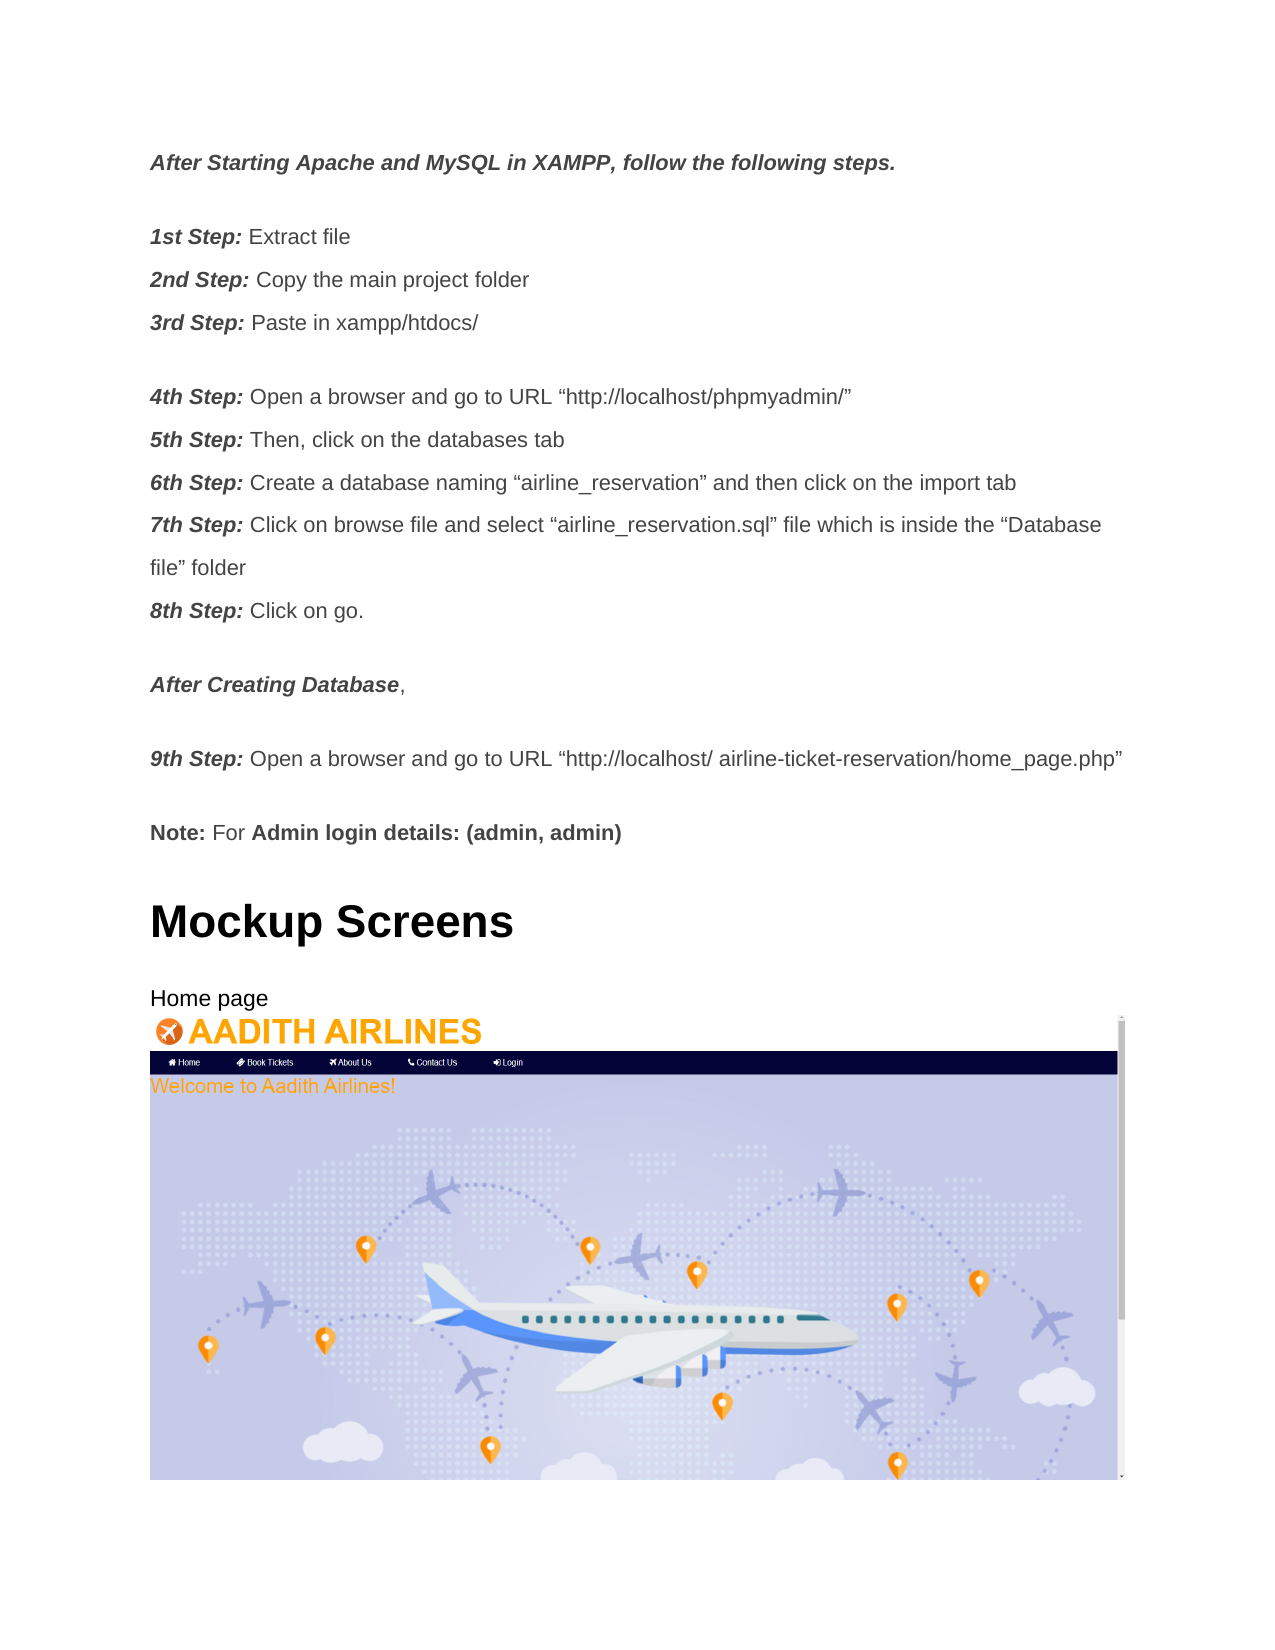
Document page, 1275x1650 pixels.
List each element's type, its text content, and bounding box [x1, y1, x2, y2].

text Mockup Screens [150, 894, 1125, 947]
text Note: For Admin login details: (admin, admin) [150, 820, 1125, 845]
text After Starting Apache and MySQL in XAMPP, follow the following steps. [150, 150, 1125, 175]
text 4th Step: Open a browser and go to URL “http://localhost/phpmyadmin/” 5th Step: Then, click on the databases tab 6th Step: Create a database naming “airline_reservation” and then click on the import tab 7th Step: Click on browse file and select “airline_reservation.sql” file which is inside the “Database file” folder 8th Step: Click on go. [150, 384, 1125, 623]
text 9th Step: Open a browser and go to URL “http://localhost/ airline-ticket-reservation/home_page.php” [150, 746, 1125, 771]
picture [150, 1015, 1125, 1480]
text After Creating Database, [150, 672, 1125, 697]
text 1st Step: Extract file 2nd Step: Copy the main project folder 3rd Step: Paste in xampp/htdocs/ [150, 224, 1125, 335]
text Home page [150, 985, 1125, 1011]
